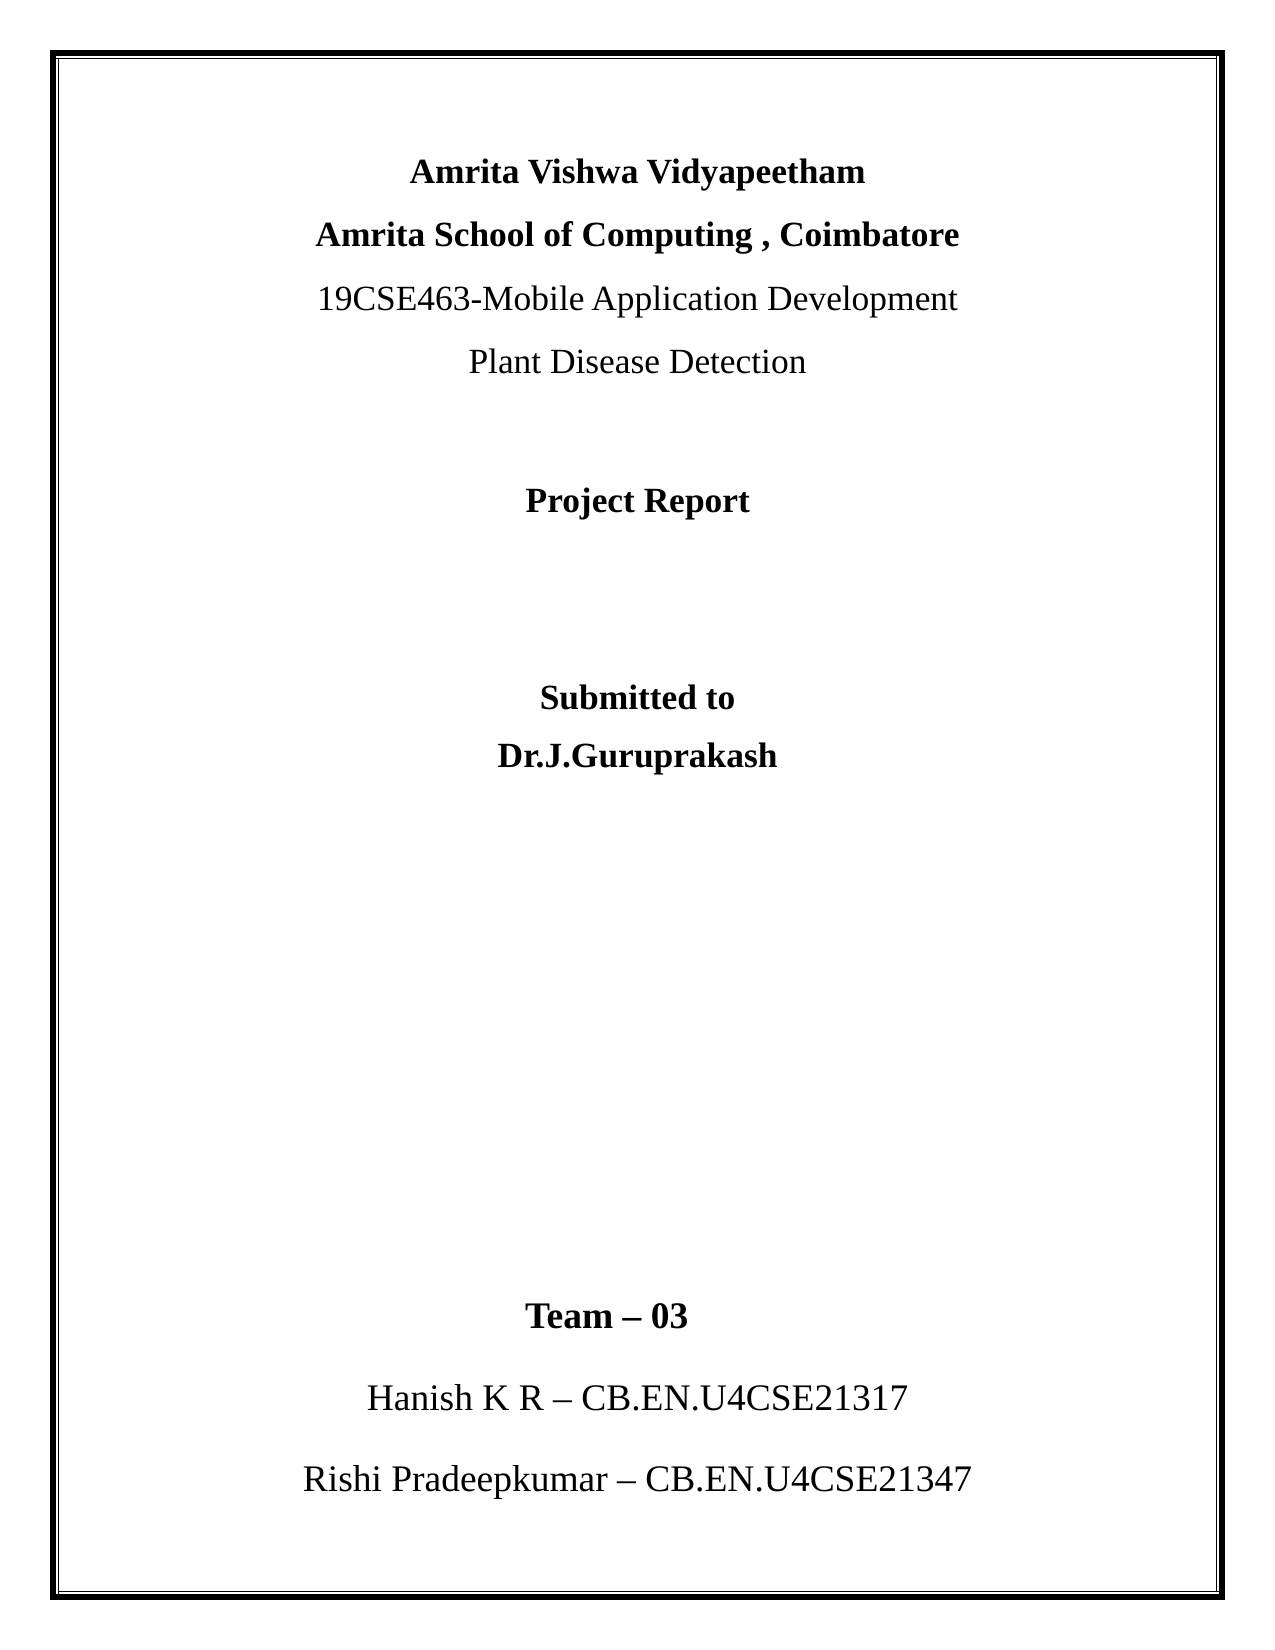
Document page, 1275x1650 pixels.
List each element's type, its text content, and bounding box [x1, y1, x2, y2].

text Amrita School of Computing , Coimbatore [150, 213, 1125, 254]
text Team – 03 [450, 1294, 1125, 1337]
text Dr.J.Guruprakash [150, 734, 1125, 775]
text Amrita Vishwa Vidyapeetham [150, 150, 1125, 191]
text 19CSE463-Mobile Application Development [150, 277, 1125, 318]
text Hanish K R – CB.EN.U4CSE21317 [150, 1375, 1125, 1418]
text Submitted to [150, 676, 1125, 717]
text Plant Disease Detection [150, 341, 1125, 381]
text Project Report [150, 480, 1125, 521]
text Rishi Pradeepkumar – CB.EN.U4CSE21347 [150, 1457, 1125, 1500]
